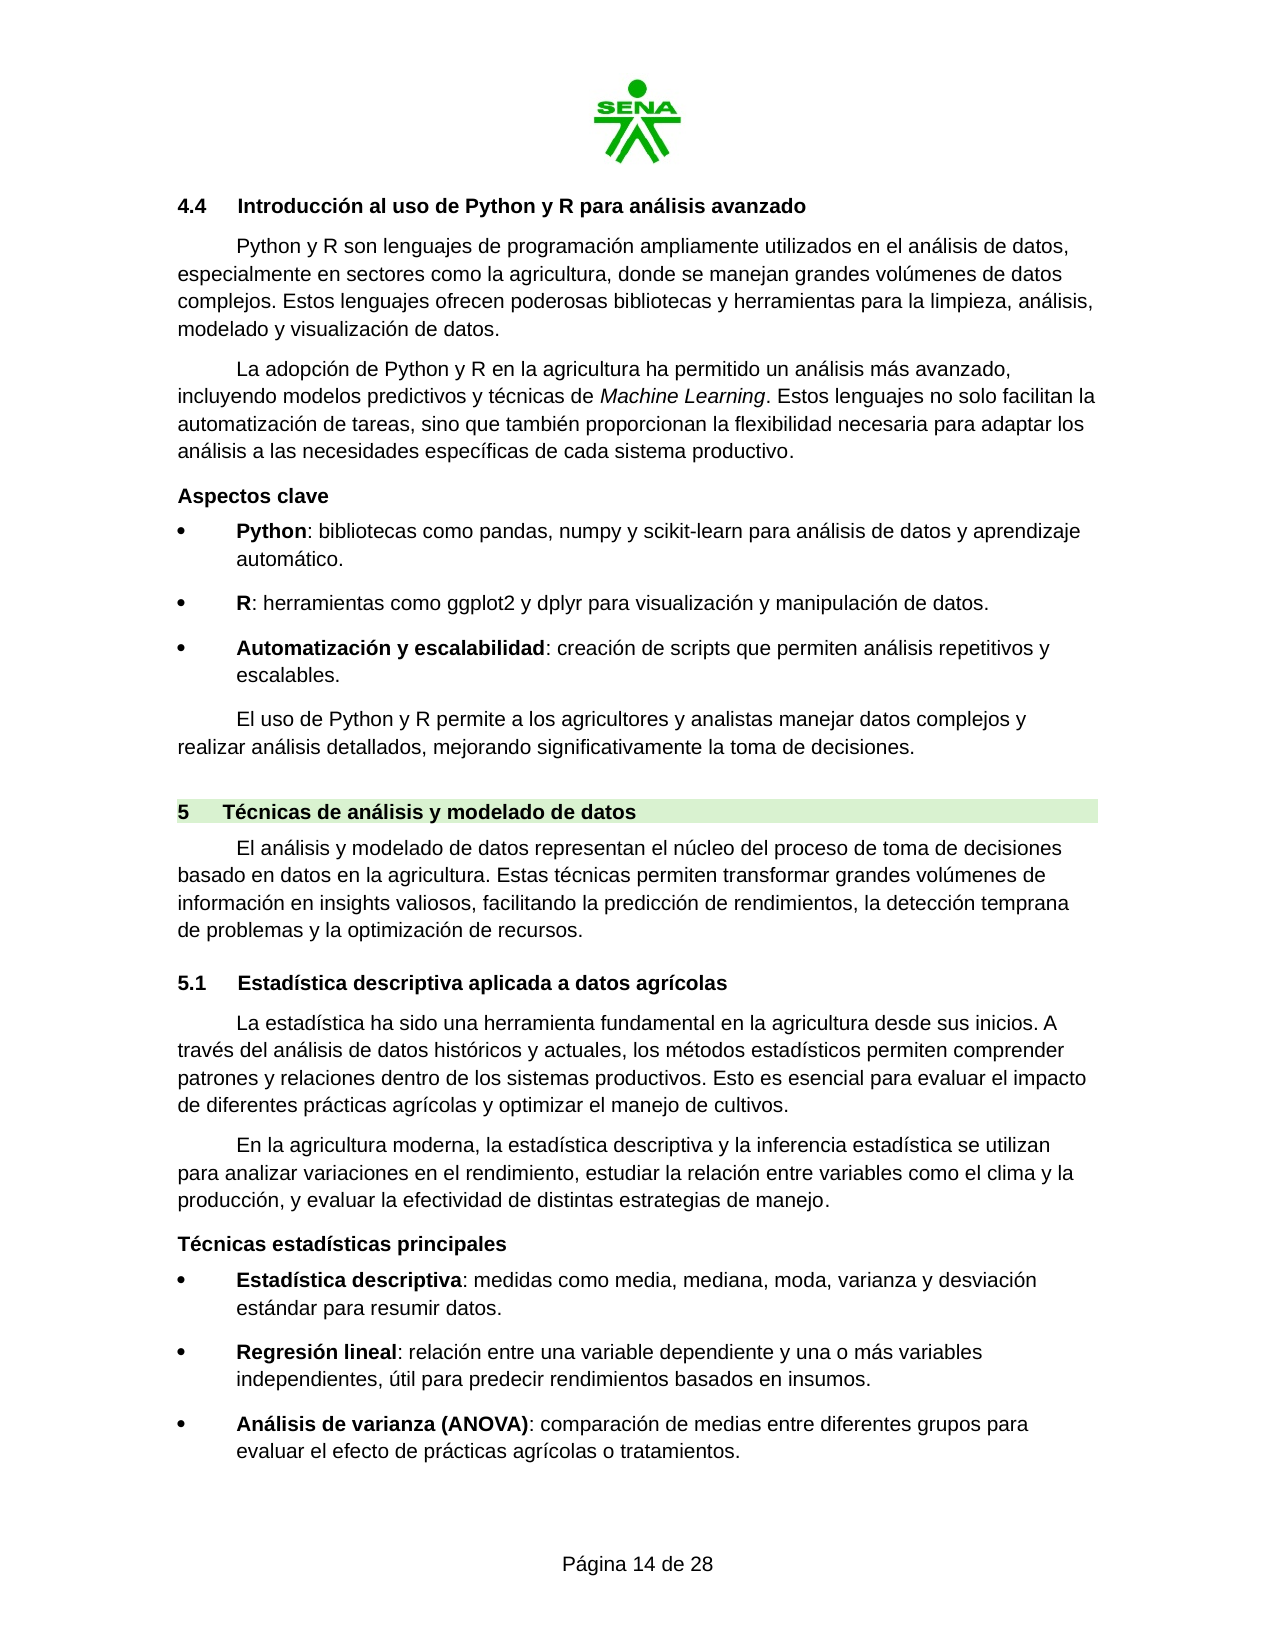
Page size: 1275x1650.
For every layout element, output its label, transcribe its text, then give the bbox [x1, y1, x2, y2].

text En la agricultura moderna, la estadística descriptiva y la inferencia estadística se utilizan para analizar variaciones en el rendimiento, estudiar la relación entre variables como el clima y la producción, y evaluar la efectividad de distintas estrategias de manejo​. [177, 1133, 1098, 1212]
text Python y R son lenguajes de programación ampliamente utilizados en el análisis de datos, especialmente en sectores como la agricultura, donde se manejan grandes volúmenes de datos complejos. Estos lenguajes ofrecen poderosas bibliotecas y herramientas para la limpieza, análisis, modelado y visualización de datos. [177, 234, 1098, 341]
text Análisis de varianza (ANOVA): comparación de medias entre diferentes grupos para evaluar el efecto de prácticas agrícolas o tratamientos. [177, 1411, 1098, 1463]
text El análisis y modelado de datos representan el núcleo del proceso de toma de decisiones basado en datos en la agricultura. Estas técnicas permiten transformar grandes volúmenes de información en insights valiosos, facilitando la predicción de rendimientos, la detección temprana de problemas y la optimización de recursos. [177, 835, 1098, 942]
text Estadística descriptiva: medidas como media, mediana, moda, varianza y desviación estándar para resumir datos. [177, 1268, 1098, 1319]
subtitle Técnicas estadísticas principales [177, 1232, 1098, 1256]
subtitle Introducción al uso de Python y R para análisis avanzado [177, 194, 1098, 218]
text La adopción de Python y R en la agricultura ha permitido un análisis más avanzado, incluyendo modelos predictivos y técnicas de Machine Learning. Estos lenguajes no solo facilitan la automatización de tareas, sino que también proporcionan la flexibilidad necesaria para adaptar los análisis a las necesidades específicas de cada sistema productivo​. [177, 357, 1098, 463]
subtitle Aspectos clave [177, 483, 1098, 507]
text R: herramientas como ggplot2 y dplyr para visualización y manipulación de datos. [177, 591, 1098, 615]
text La estadística ha sido una herramienta fundamental en la agricultura desde sus inicios. A través del análisis de datos históricos y actuales, los métodos estadísticos permiten comprender patrones y relaciones dentro de los sistemas productivos. Esto es esencial para evaluar el impacto de diferentes prácticas agrícolas y optimizar el manejo de cultivos. [177, 1010, 1098, 1117]
text Automatización y escalabilidad: creación de scripts que permiten análisis repetitivos y escalables. [177, 635, 1098, 687]
picture [588, 73, 687, 171]
text El uso de Python y R permite a los agricultores y analistas manejar datos complejos y realizar análisis detallados, mejorando significativamente la toma de decisiones. [177, 707, 1098, 758]
text Python: bibliotecas como pandas, numpy y scikit-learn para análisis de datos y aprendizaje automático. [177, 519, 1098, 571]
text Regresión lineal: relación entre una variable dependiente y una o más variables independientes, útil para predecir rendimientos basados en insumos. [177, 1340, 1098, 1391]
subtitle Estadística descriptiva aplicada a datos agrícolas [177, 970, 1098, 994]
subtitle Técnicas de análisis y modelado de datos [177, 799, 1098, 823]
